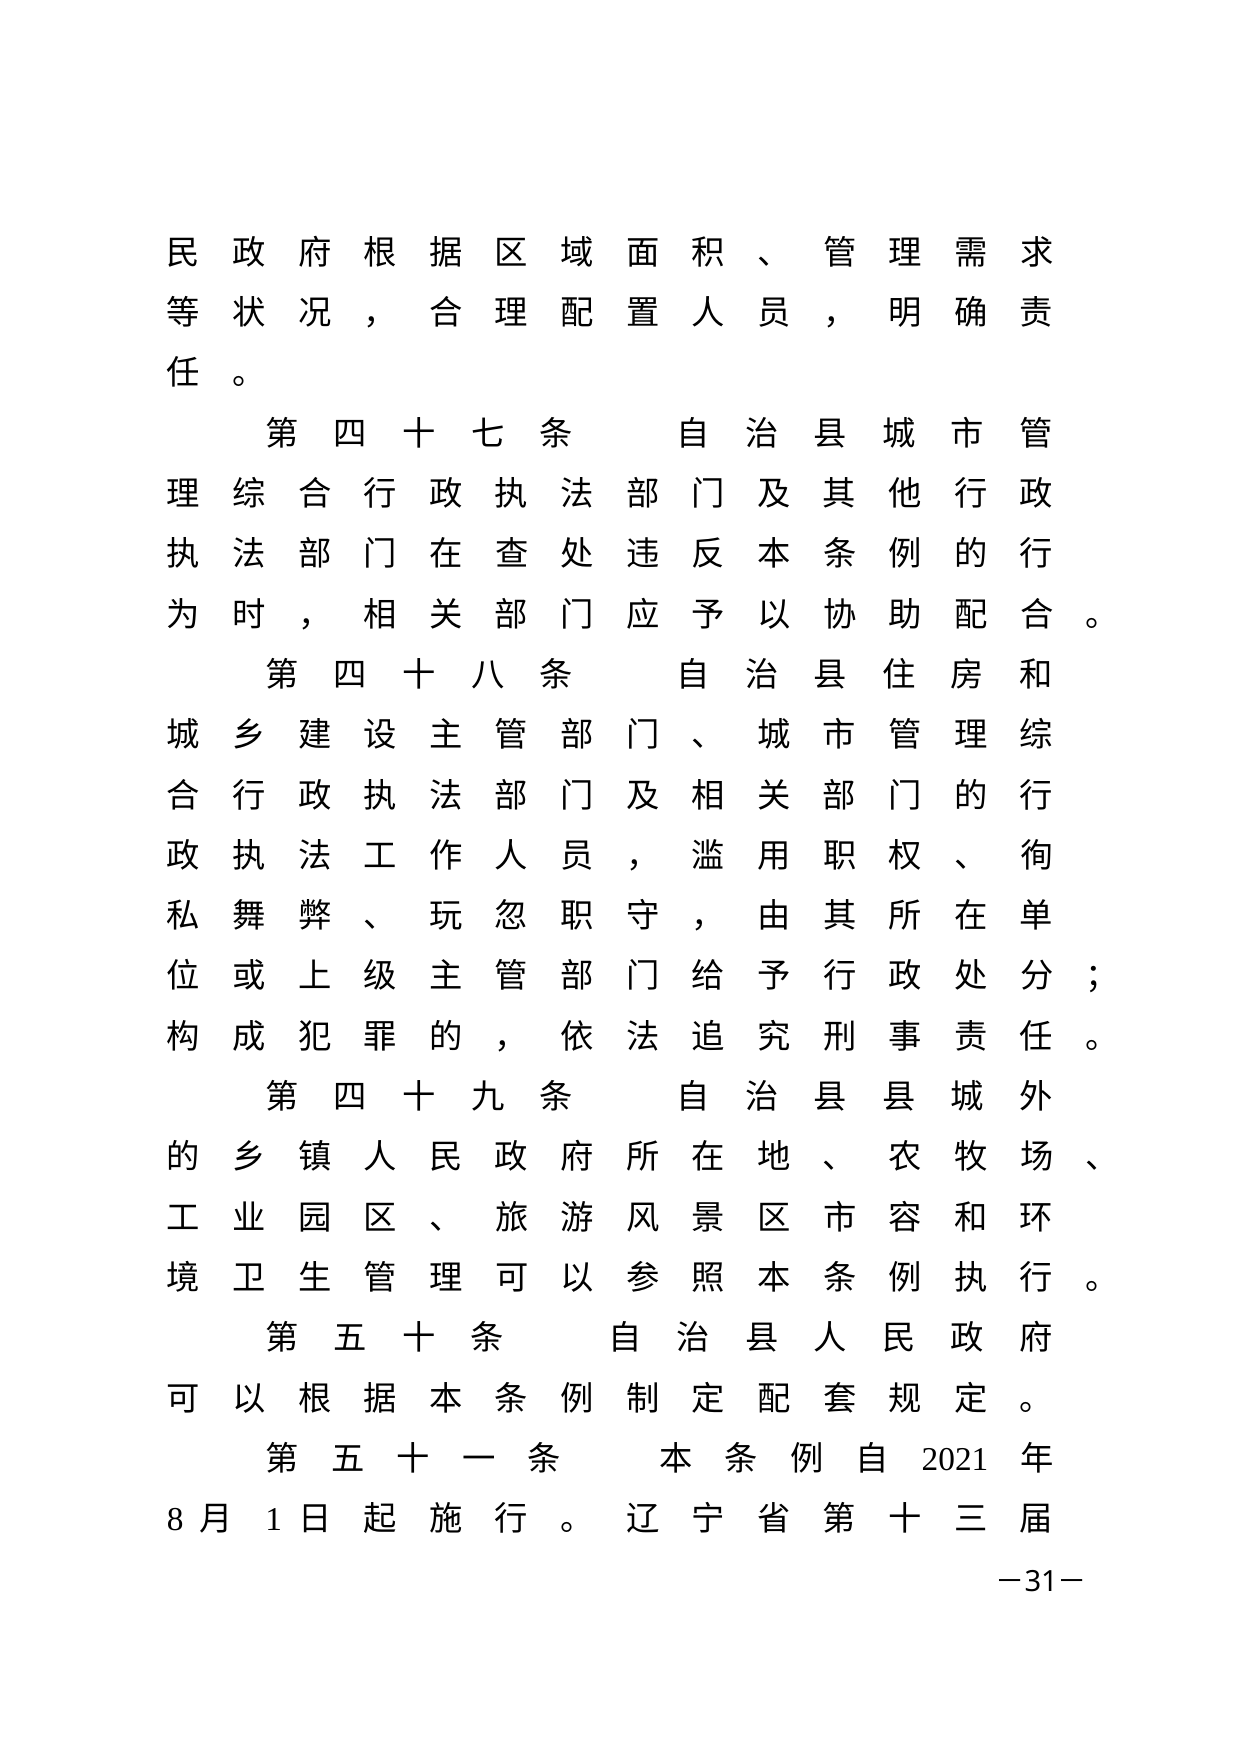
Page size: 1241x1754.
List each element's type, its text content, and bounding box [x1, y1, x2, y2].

text 第四十八条 自治县住房和城乡建设主管部门、城市管理综合行政执法部门及相关部门的行政执法工作人员，滥用职权、徇私舞弊、玩忽职守，由其所在单位或上级主管部门给予行政处分；构成犯罪的，依法追究刑事责任。 [167, 642, 1085, 1064]
text 第四十六条 自治县城市管理综合行政执法、市容和环境卫生管理及市政设施维护管理应当实行网格化管理模式，自治县人民政府根据区域面积、管理需求等状况，合理配置人员，明确责任。 [167, 219, 1085, 400]
text 第五十条 自治县人民政府可以根据本条例制定配套规定。 [167, 1305, 1085, 1426]
text 第五十一条 本条例自2021年8月1日起施行。辽宁省第十三届人民代表大会常务委员会第十次会议于2019年3月30日通过的《本溪满族自治县县城市容和环境卫生管理条例（修订）》同时废止。 [167, 1426, 1085, 1546]
text 第四十九条 自治县县城外的乡镇人民政府所在地、农牧场、工业园区、旅游风景区市容和环境卫生管理可以参照本条例执行。 [167, 1064, 1085, 1305]
text 第四十七条 自治县城市管理综合行政执法部门及其他行政执法部门在查处违反本条例的行为时，相关部门应予以协助配合。 [167, 400, 1085, 642]
